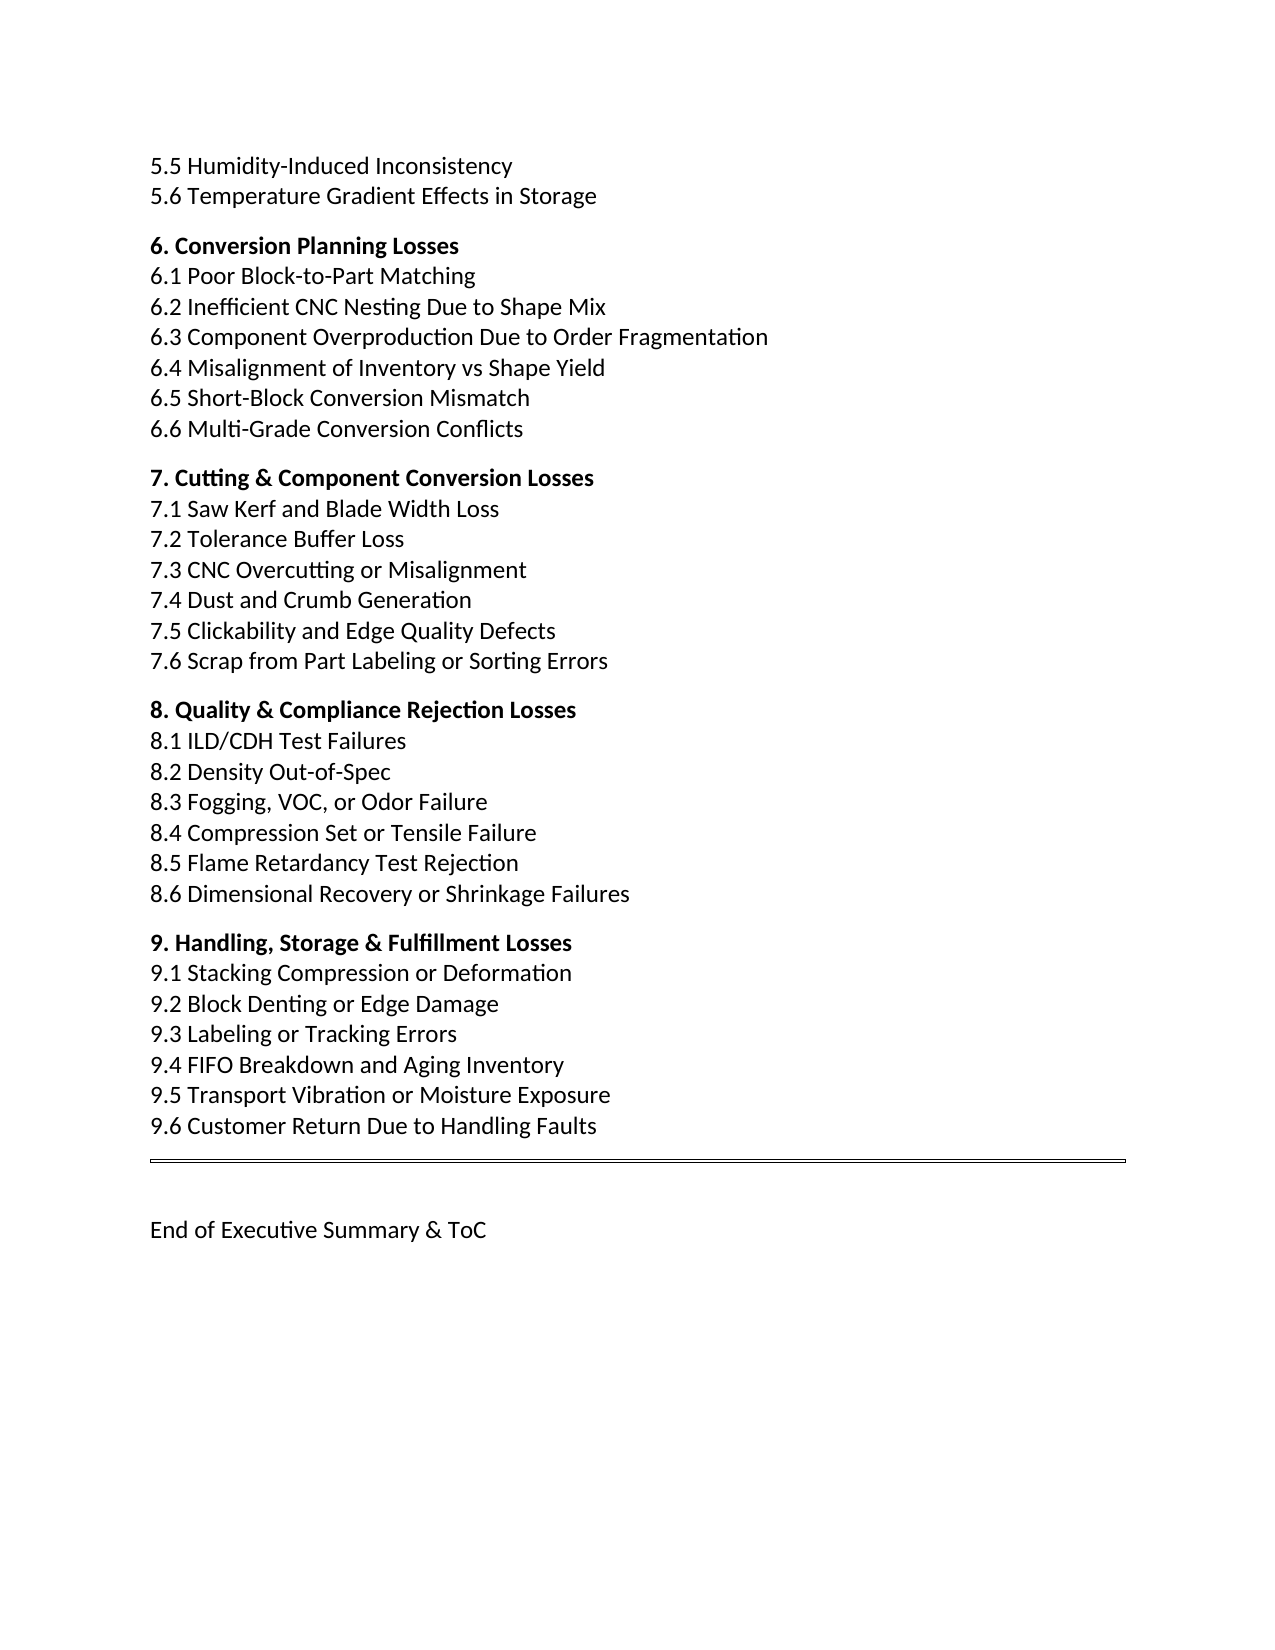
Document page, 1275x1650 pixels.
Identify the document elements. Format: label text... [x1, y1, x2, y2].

text 8. Quality & Compliance Rejection Losses 8.1 ILD/CDH Test Failures 8.2 Density Out-of-Spec 8.3 Fogging, VOC, or Odor Failure 8.4 Compression Set or Tensile Failure 8.5 Flame Retardancy Test Rejection 8.6 Dimensional Recovery or Shrinkage Failures [150, 694, 1125, 908]
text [150, 150, 1125, 211]
text 6. Conversion Planning Losses 6.1 Poor Block-to-Part Matching 6.2 Inefficient CNC Nesting Due to Shape Mix 6.3 Component Overproduction Due to Order Fragmentation 6.4 Misalignment of Inventory vs Shape Yield 6.5 Short-Block Conversion Mismatch 6.6 Multi-Grade Conversion Conflicts [150, 230, 1125, 443]
text 7. Cutting & Component Conversion Losses 7.1 Saw Kerf and Blade Width Loss 7.2 Tolerance Buffer Loss 7.3 CNC Overcutting or Misalignment 7.4 Dust and Crumb Generation 7.5 Clickability and Edge Quality Defects 7.6 Scrap from Part Labeling or Sorting Errors [150, 462, 1125, 676]
text End of Executive Summary & ToC [150, 1214, 1125, 1245]
text 9. Handling, Storage & Fulfillment Losses 9.1 Stacking Compression or Deformation 9.2 Block Denting or Edge Damage 9.3 Labeling or Tracking Errors 9.4 FIFO Breakdown and Aging Inventory 9.5 Transport Vibration or Moisture Exposure 9.6 Customer Return Due to Handling Faults [150, 927, 1125, 1141]
